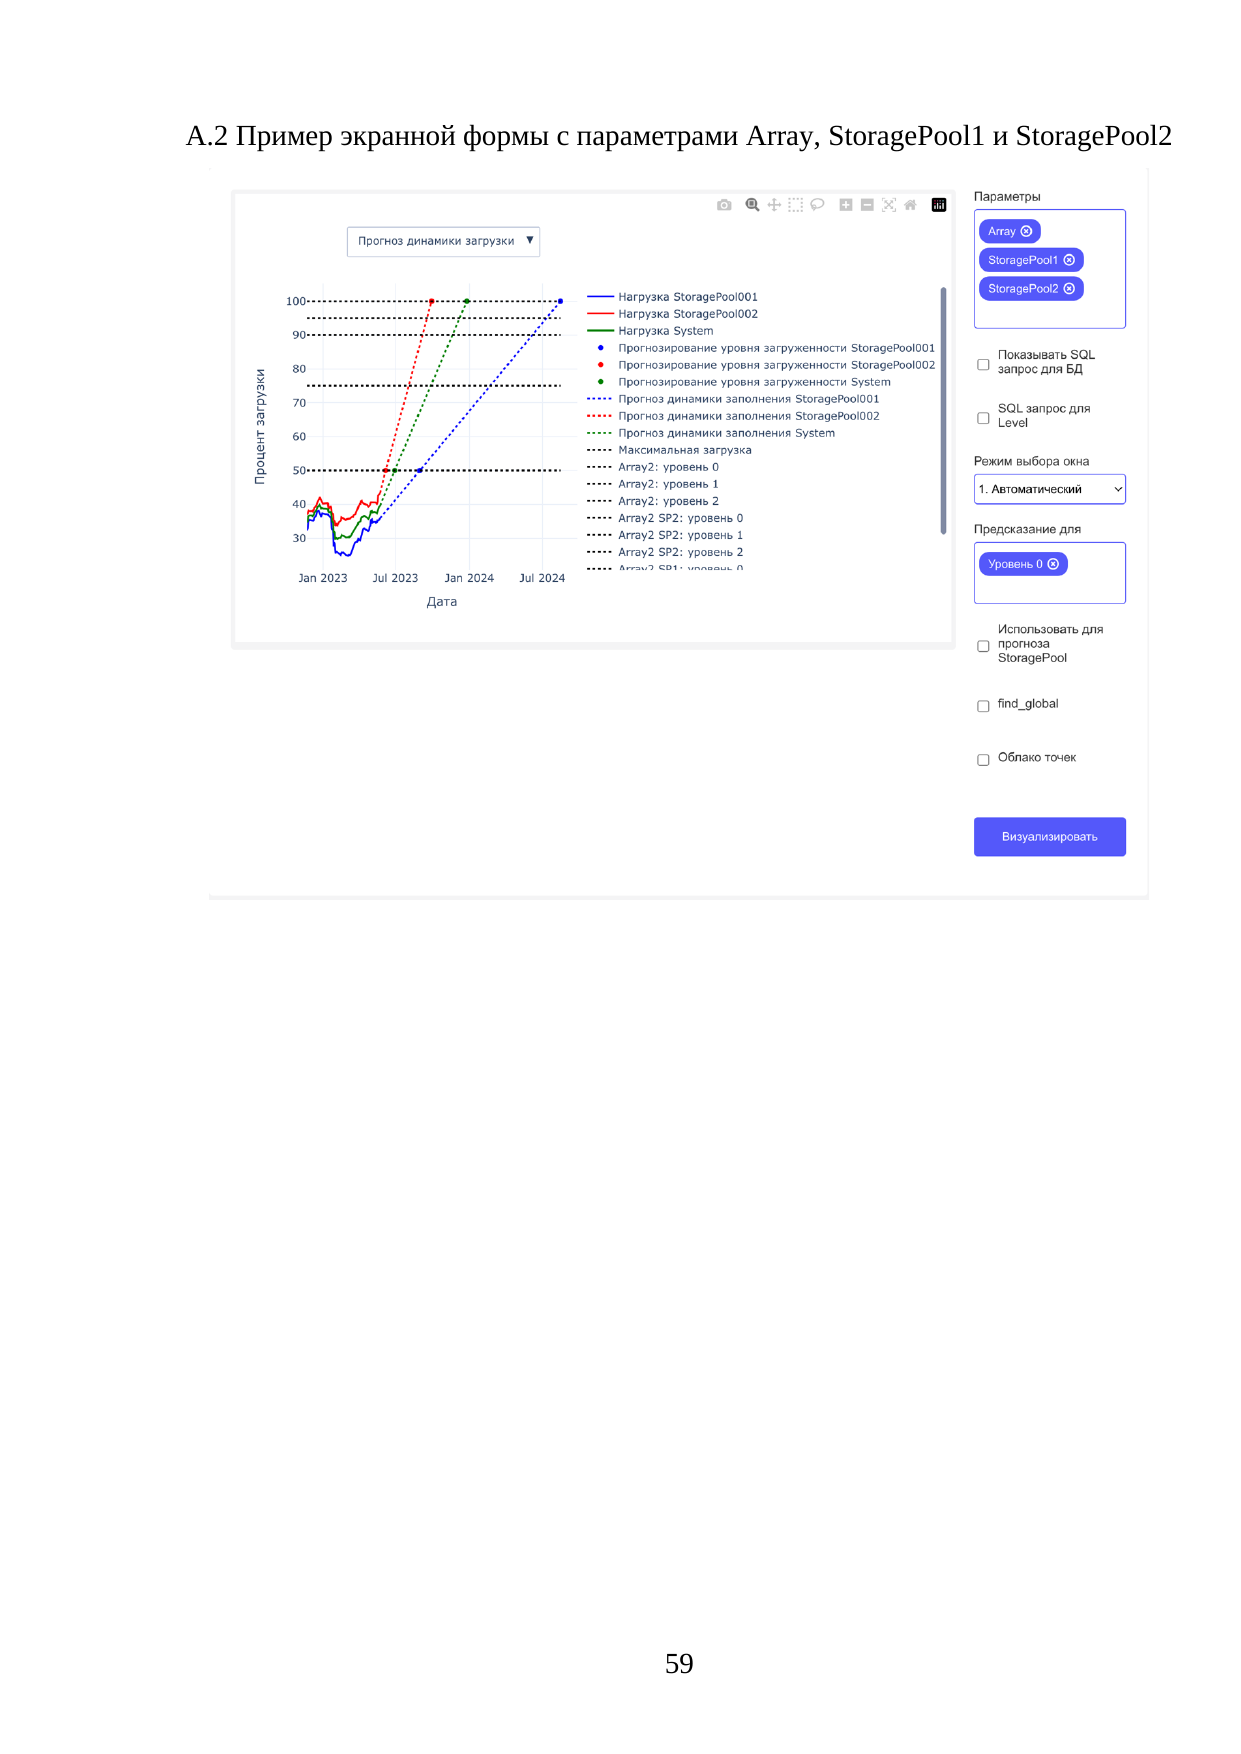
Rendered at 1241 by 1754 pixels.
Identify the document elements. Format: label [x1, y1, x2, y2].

picture [209, 168, 1150, 900]
